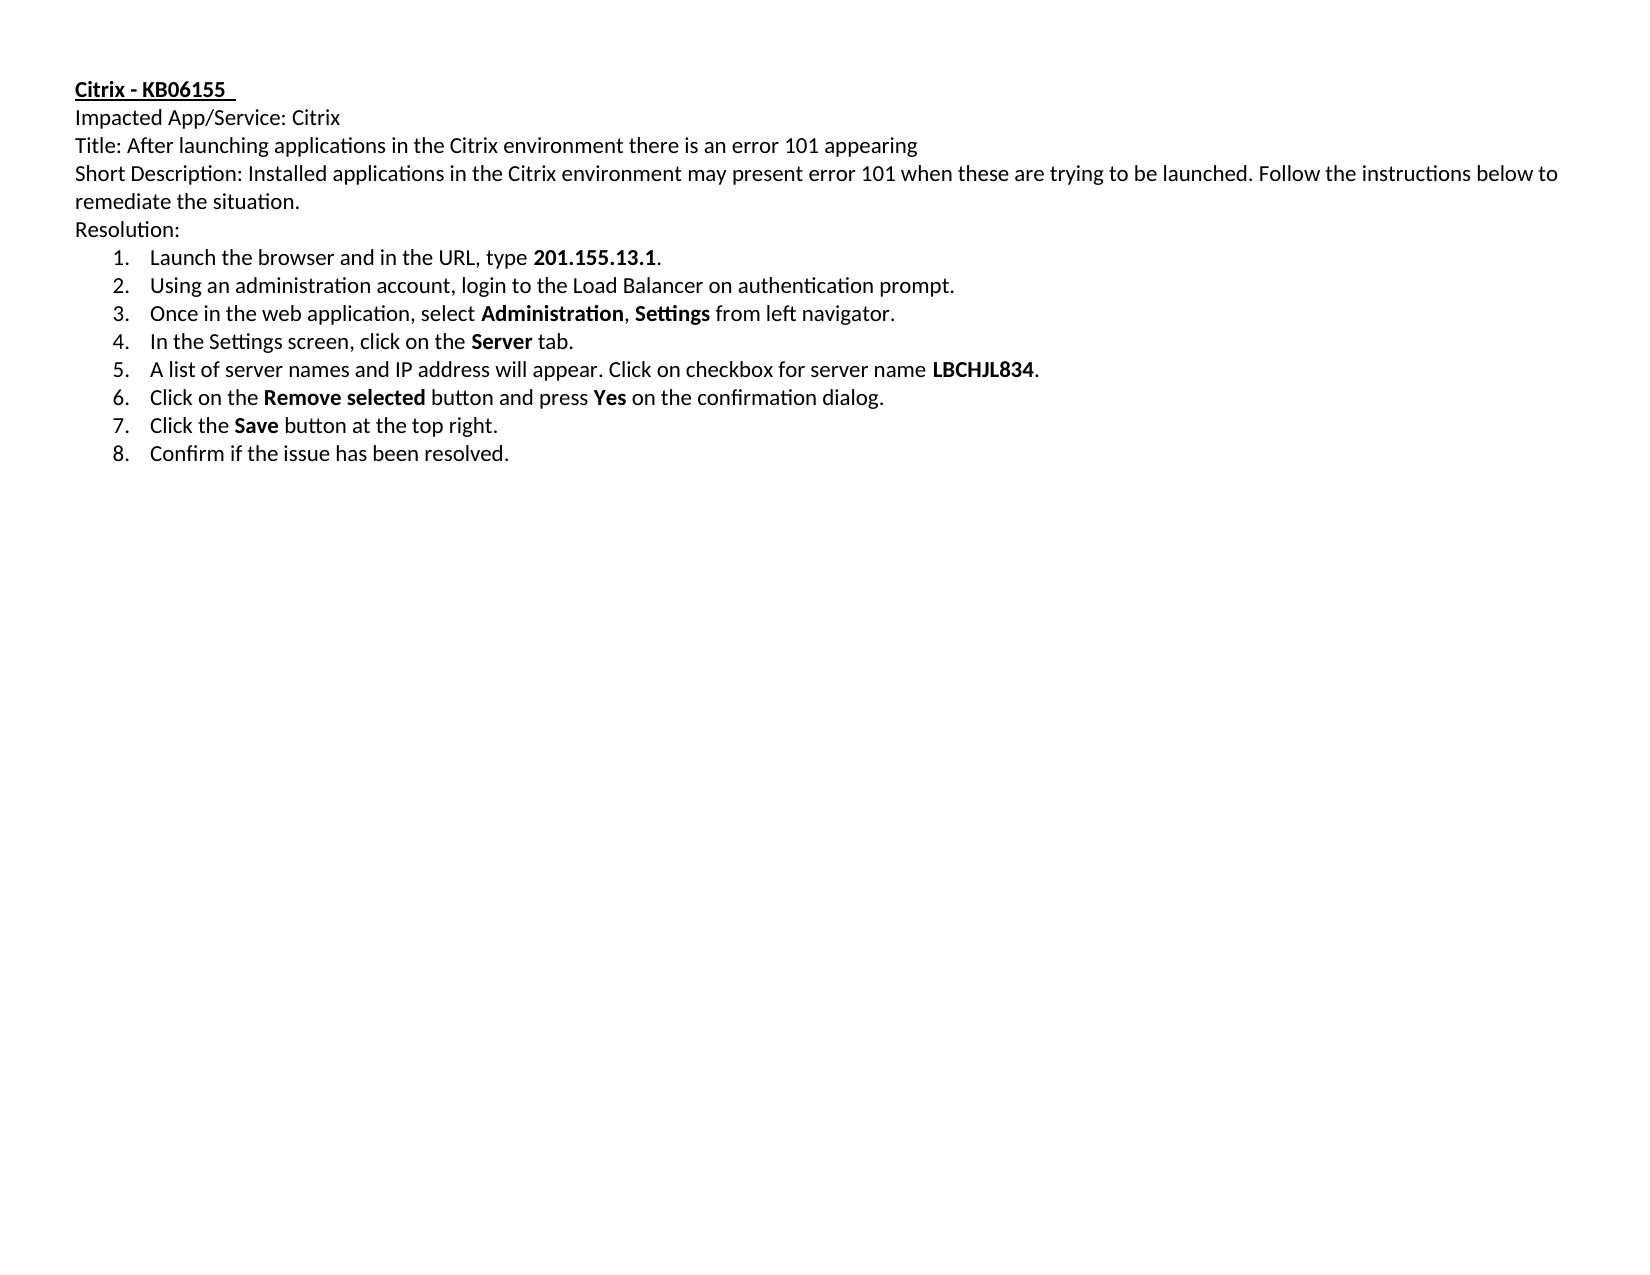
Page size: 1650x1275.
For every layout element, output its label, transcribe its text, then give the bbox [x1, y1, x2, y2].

text Citrix - KB06155 [75, 75, 1575, 103]
list Click on the Remove selected button and press Yes on the confirmation dialog. [112, 383, 1575, 411]
list Click the Save button at the top right. [112, 411, 1575, 439]
text Short Description: Installed applications in the Citrix environment may present error 101 when these are trying to be launched. Follow the instructions below to remediate the situation. [75, 159, 1575, 215]
list Launch the browser and in the URL, type 201.155.13.1. [112, 243, 1575, 271]
list In the Settings screen, click on the Server tab. [112, 327, 1575, 355]
text Impacted App/Service: Citrix [75, 103, 1575, 131]
text Resolution: [75, 215, 1575, 243]
list Using an administration account, login to the Load Balancer on authentication prompt. [112, 271, 1575, 299]
list Confirm if the issue has been resolved. [112, 439, 1575, 467]
list A list of server names and IP address will appear. Click on checkbox for server name LBCHJL834. [112, 355, 1575, 383]
list Once in the web application, select Administration, Settings from left navigator. [112, 299, 1575, 327]
text Title: After launching applications in the Citrix environment there is an error 101 appearing [75, 131, 1575, 159]
